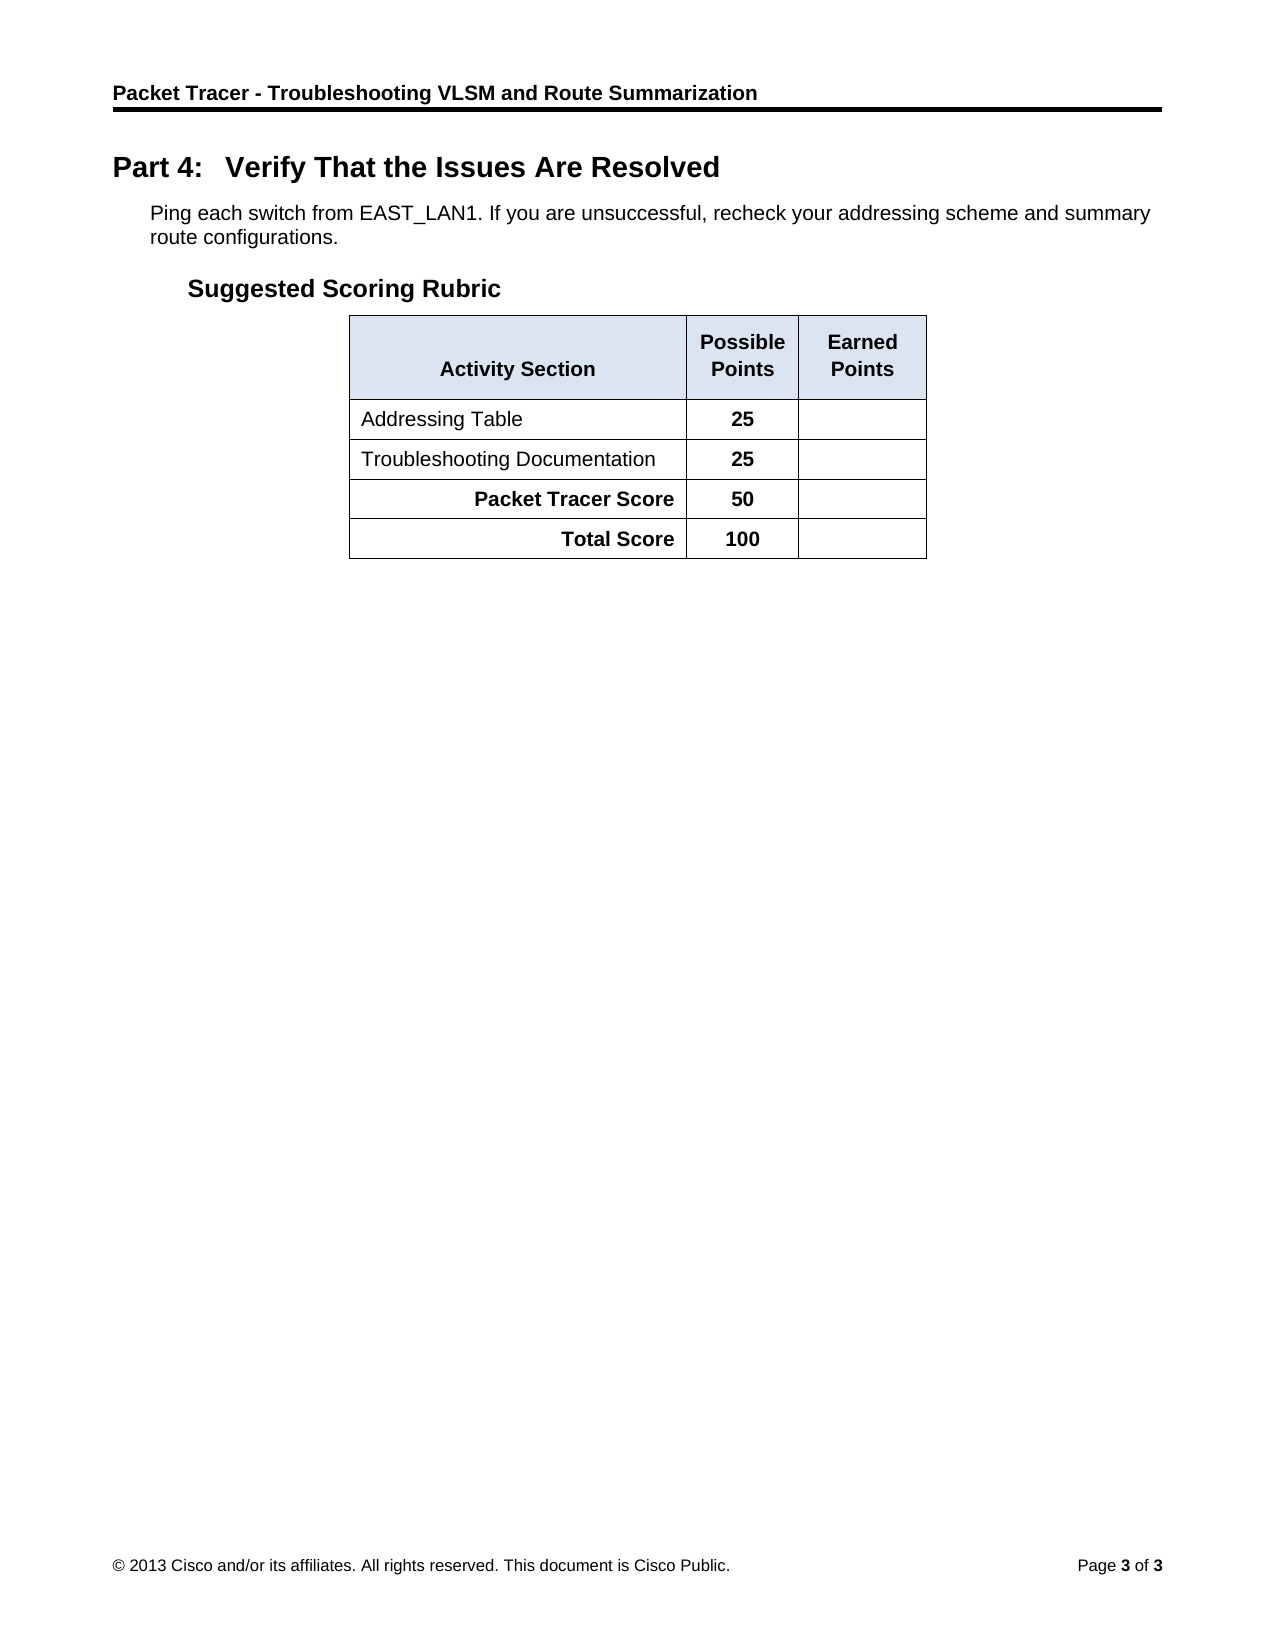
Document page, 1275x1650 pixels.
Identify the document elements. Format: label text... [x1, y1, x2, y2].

table_cell 50 [687, 480, 798, 518]
table_cell Troubleshooting Documentation [350, 440, 686, 478]
table_cell Packet Tracer Score [350, 480, 686, 518]
table_cell Addressing Table [350, 400, 686, 438]
table_cell [799, 480, 926, 518]
table_header Earned Points [799, 316, 926, 399]
text Verify That the Issues Are Resolved [112, 150, 1162, 183]
table_cell 100 [687, 519, 798, 558]
table_cell 25 [687, 400, 798, 438]
table_cell 25 [687, 440, 798, 478]
text Ping each switch from EAST_LAN1. If you are unsuccessful, recheck your addressing scheme and summary route configurations. [150, 201, 1162, 249]
table_cell [799, 440, 926, 478]
table_cell [799, 519, 926, 558]
table_cell Total Score [350, 519, 686, 558]
table_header Possible Points [687, 316, 798, 399]
table_cell [799, 400, 926, 438]
table_header Activity Section [350, 316, 686, 399]
text Suggested Scoring Rubric [112, 274, 1162, 303]
